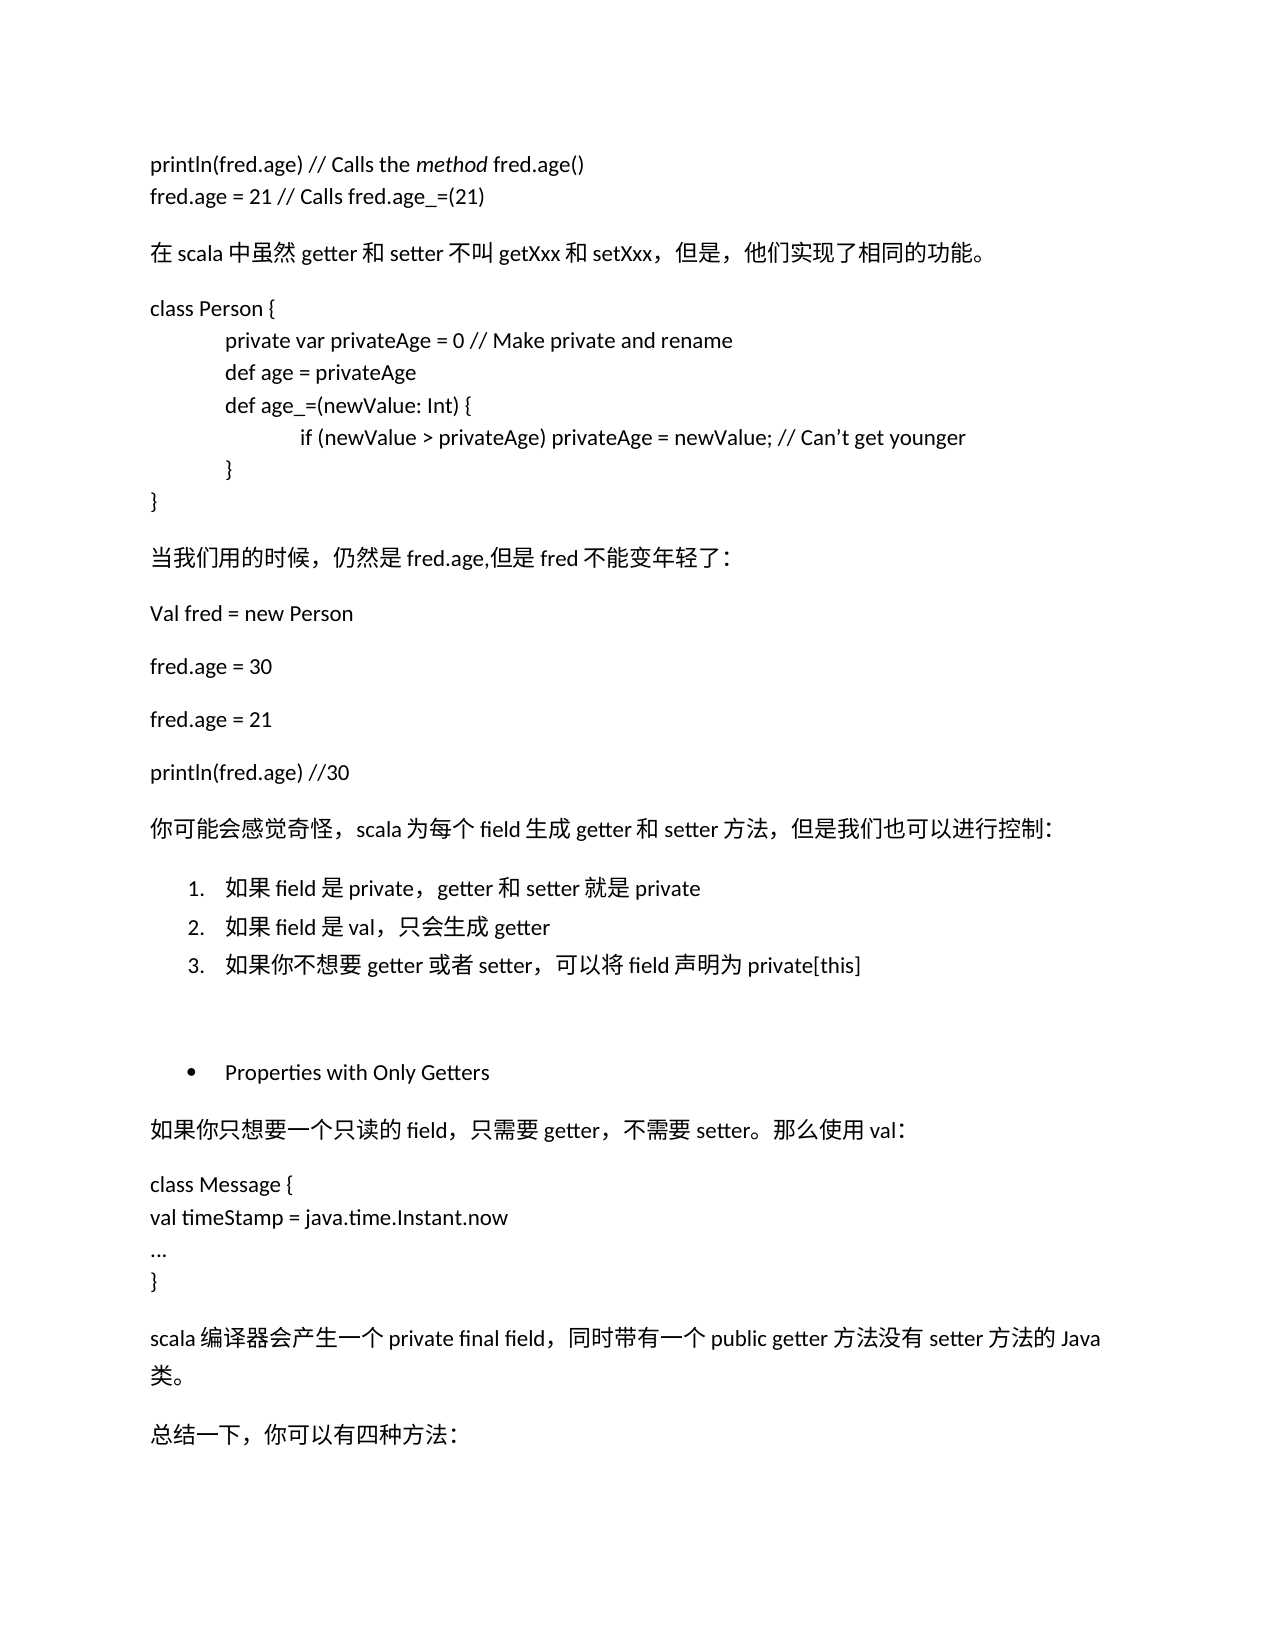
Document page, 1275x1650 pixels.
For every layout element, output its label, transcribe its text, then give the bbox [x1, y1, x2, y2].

text class Person { private var privateAge = 0 // Make private and rename def age = privateAge def age_=(newValue: Int) { if (newValue > privateAge) privateAge = newValue; // Can’t get younger } } [150, 294, 1125, 515]
list Properties with Only Getters [187, 1058, 1125, 1087]
text 总结一下，你可以有四种方法： [150, 1417, 1125, 1450]
list 如果你不想要getter或者setter，可以将field声明为private[this] [187, 947, 1125, 980]
text fred.age = 30 [150, 652, 1125, 680]
text fred.age = 21 [150, 705, 1125, 733]
text println(fred.age) //30 [150, 758, 1125, 786]
text Val fred = new Person [150, 599, 1125, 627]
text scala编译器会产生一个private final field，同时带有一个public getter方法没有setter方法的Java类。 [150, 1320, 1125, 1391]
list 如果field是val，只会生成getter [187, 908, 1125, 942]
text 如果你只想要一个只读的field，只需要getter，不需要setter。那么使用val： [150, 1112, 1125, 1145]
list 如果field是private，getter 和setter就是private [187, 870, 1125, 903]
text println(fred.age) // Calls the method fred.age() fred.age = 21 // Calls fred.age_=(21) [150, 150, 1125, 210]
text 当我们用的时候，仍然是fred.age,但是fred不能变年轻了： [150, 540, 1125, 573]
text class Message { val timeStamp = java.time.Instant.now ... } [150, 1171, 1125, 1295]
text 在scala中虽然getter和setter不叫getXxx和setXxx，但是，他们实现了相同的功能。 [150, 235, 1125, 268]
text 你可能会感觉奇怪，scala为每个field生成getter和setter方法，但是我们也可以进行控制： [150, 811, 1125, 844]
